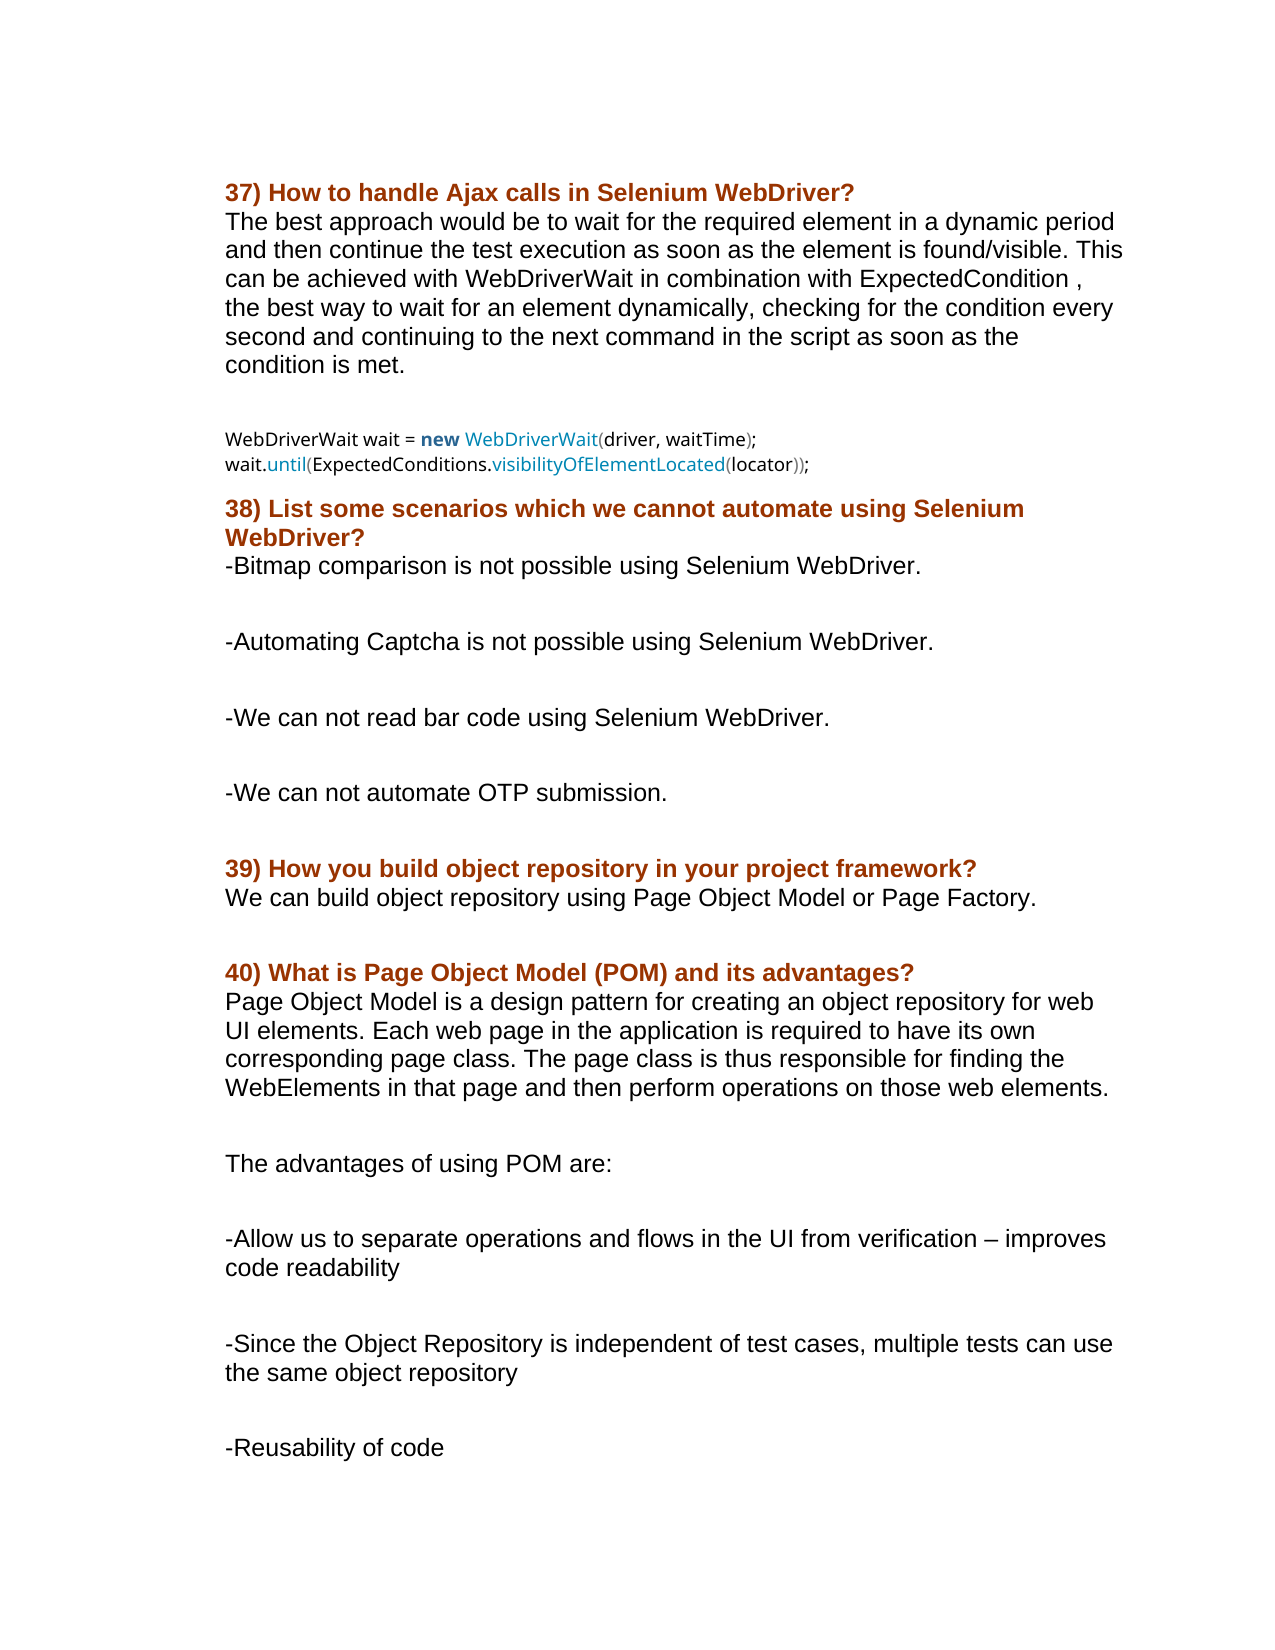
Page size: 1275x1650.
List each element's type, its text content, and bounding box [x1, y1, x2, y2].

text -Allow us to separate operations and flows in the UI from verification – improves code readability [225, 1224, 1125, 1282]
text Page Object Model is a design pattern for creating an object repository for web UI elements. Each web page in the application is required to have its own corresponding page class. The page class is thus responsible for finding the WebElements in that page and then perform operations on those web elements. [225, 987, 1125, 1102]
text 38) List some scenarios which we cannot automate using Selenium WebDriver? [225, 494, 1125, 551]
text -Bitmap comparison is not possible using Selenium WebDriver. [225, 551, 1125, 580]
text The advantages of using POM are: [225, 1149, 1125, 1178]
text -Since the Object Repository is independent of test cases, multiple tests can use the same object repository [225, 1329, 1125, 1386]
text We can build object repository using Page Object Model or Page Factory. [225, 883, 1125, 911]
text -We can not read bar code using Selenium WebDriver. [225, 703, 1125, 731]
text -We can not automate OTP submission. [225, 778, 1125, 807]
text 39) How you build object repository in your project framework? [225, 854, 1125, 883]
text The best approach would be to wait for the required element in a dynamic period and then continue the test execution as soon as the element is found/visible. This can be achieved with WebDriverWait in combination with ExpectedCondition , the best way to wait for an element dynamically, checking for the condition every second and continuing to the next command in the script as soon as the condition is met. [225, 207, 1125, 379]
text 37) How to handle Ajax calls in Selenium WebDriver? [225, 178, 1125, 207]
text -Reusability of code [225, 1433, 1125, 1462]
text 40) What is Page Object Model (POM) and its advantages? [225, 958, 1125, 987]
text wait.until(ExpectedConditions.visibilityOfElementLocated(locator)); [225, 452, 1125, 477]
text -Automating Captcha is not possible using Selenium WebDriver. [225, 627, 1125, 656]
text WebDriverWait wait = new WebDriverWait(driver, waitTime); [225, 426, 1125, 452]
